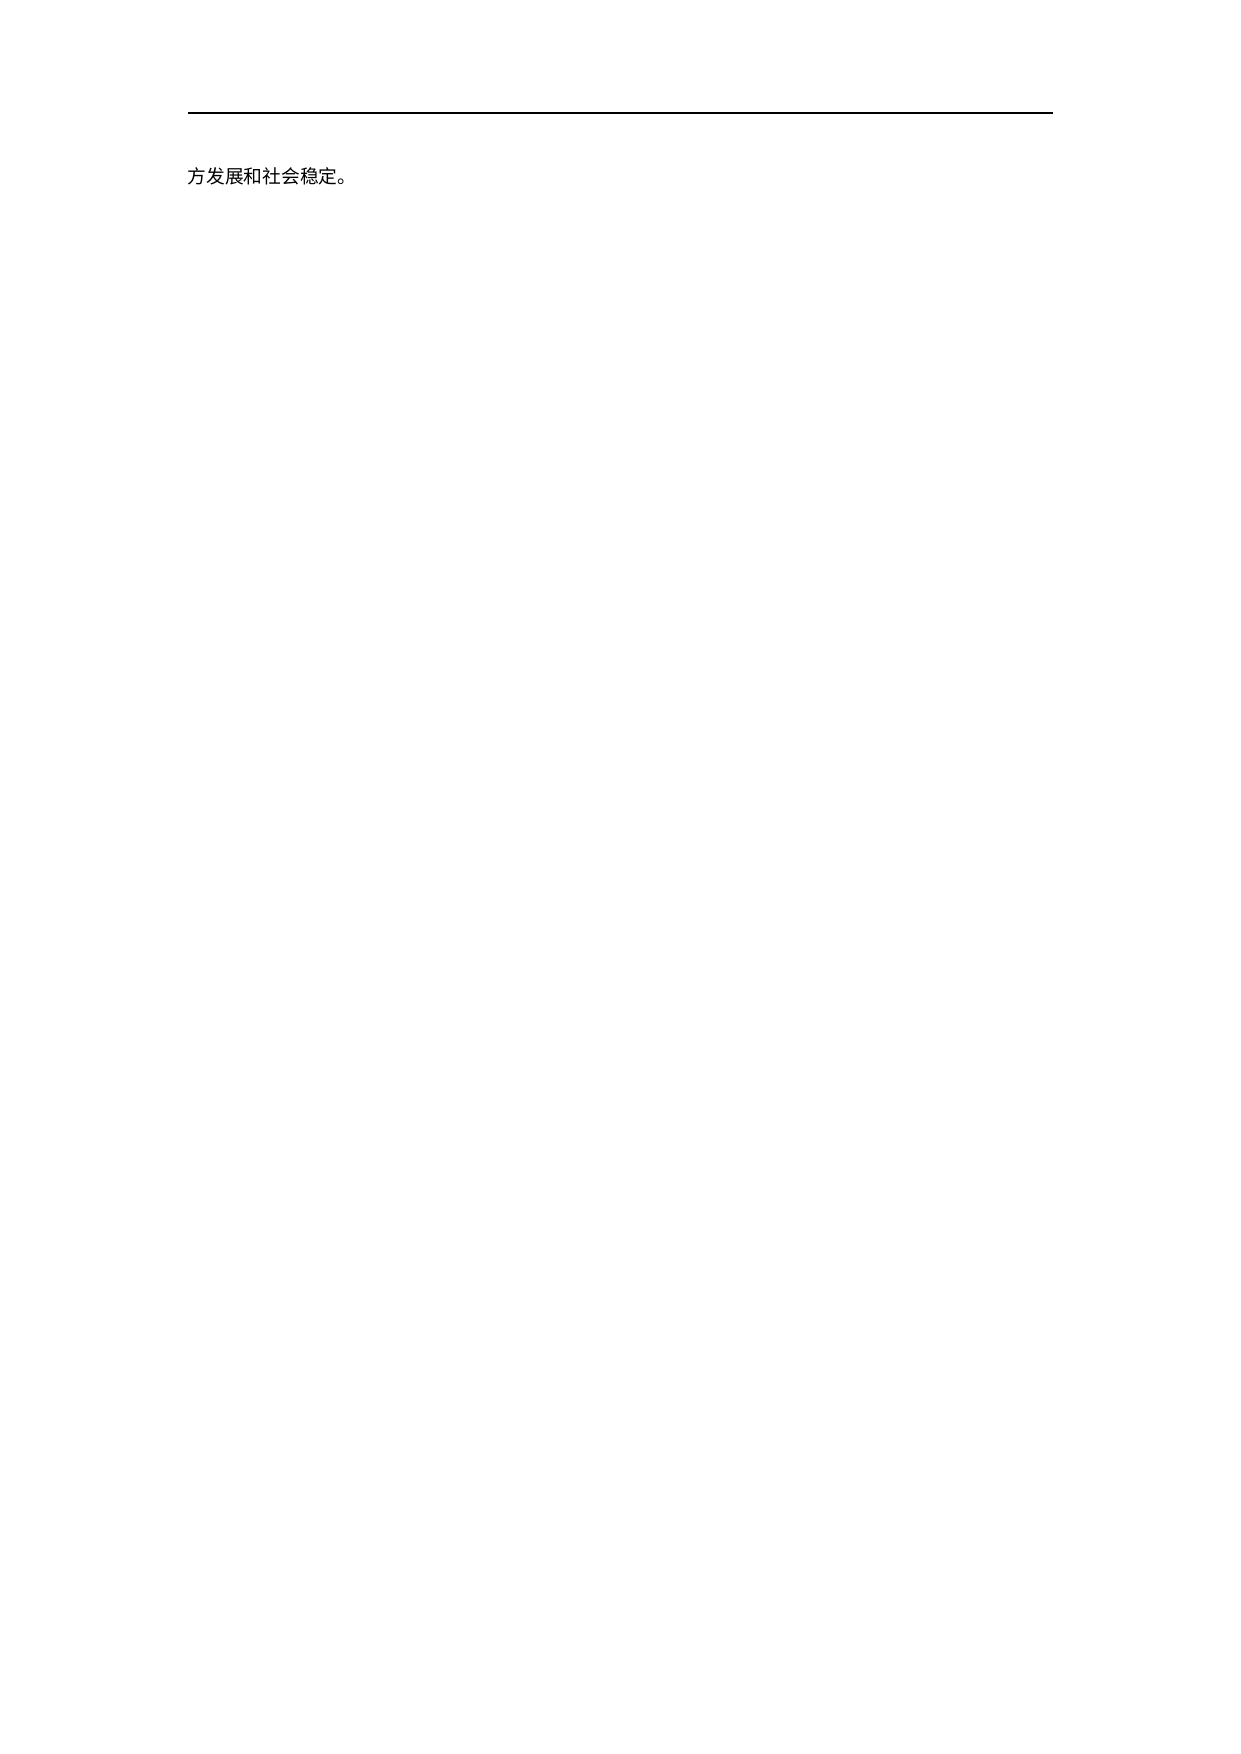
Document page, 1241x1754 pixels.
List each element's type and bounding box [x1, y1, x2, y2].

text [187, 162, 1053, 189]
